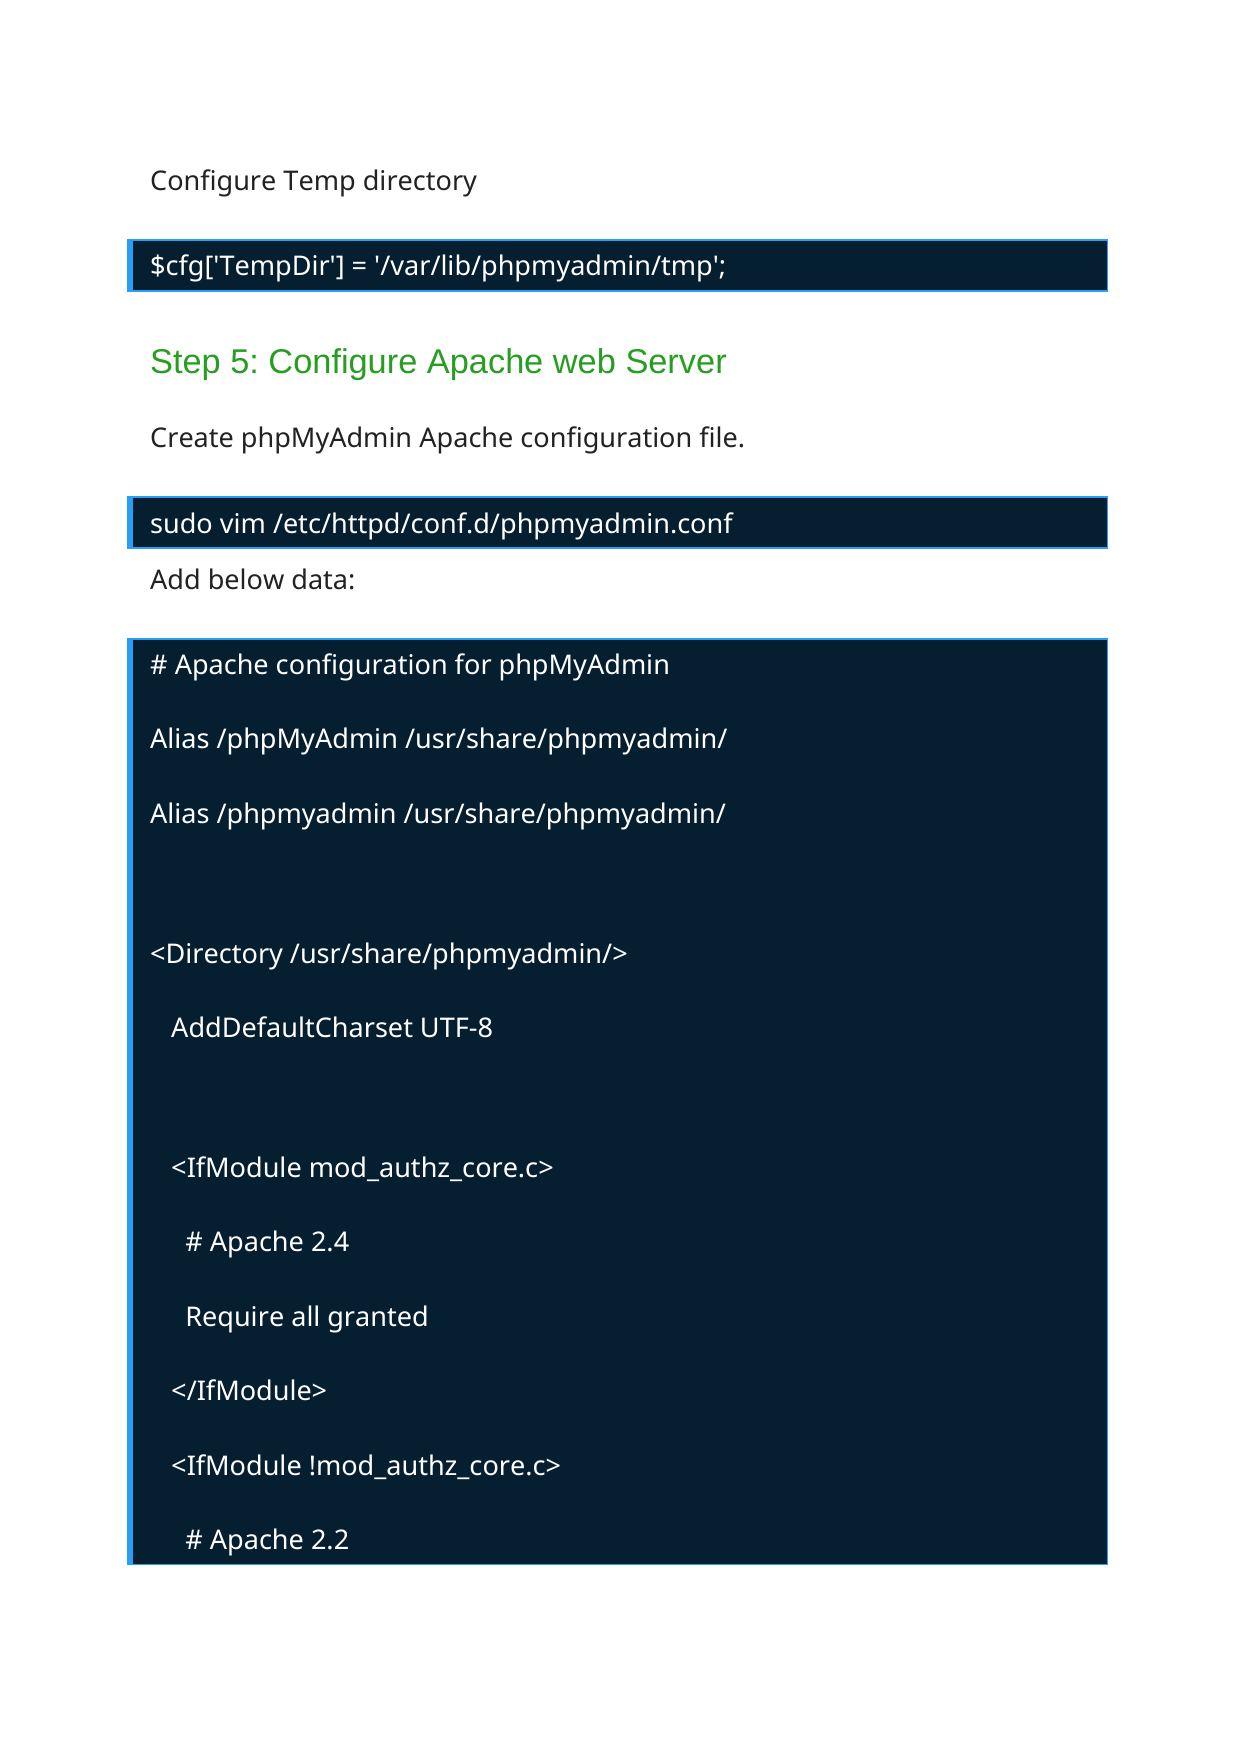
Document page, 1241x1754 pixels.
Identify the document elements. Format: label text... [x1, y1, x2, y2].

text # Apache 2.2 [133, 1513, 1107, 1564]
text Step 5: Configure Apache web Server [150, 334, 1090, 381]
text sudo vim /etc/httpd/conf.d/phpmyadmin.conf [133, 498, 1107, 547]
text Create phpMyAdmin Apache configuration file. [150, 407, 1090, 456]
text <IfModule !mod_authz_core.c> [133, 1438, 1107, 1483]
text $cfg['TempDir'] = '/var/lib/phpmyadmin/tmp'; [133, 241, 1107, 290]
text Configure Temp directory [150, 150, 1090, 198]
text <Directory /usr/share/phpmyadmin/> [133, 926, 1107, 971]
text AddDefaultCharset UTF-8 [133, 1001, 1107, 1046]
text Add below data: [150, 549, 1090, 597]
text Alias /phpmyadmin /usr/share/phpmyadmin/ [133, 787, 1107, 831]
text # Apache 2.4 [133, 1215, 1107, 1260]
text Require all granted [133, 1289, 1107, 1334]
text # Apache configuration for phpMyAdmin [133, 640, 1107, 682]
text <IfModule mod_authz_core.c> [133, 1141, 1107, 1185]
text </IfModule> [133, 1364, 1107, 1408]
text Alias /phpMyAdmin /usr/share/phpmyadmin/ [133, 712, 1107, 757]
